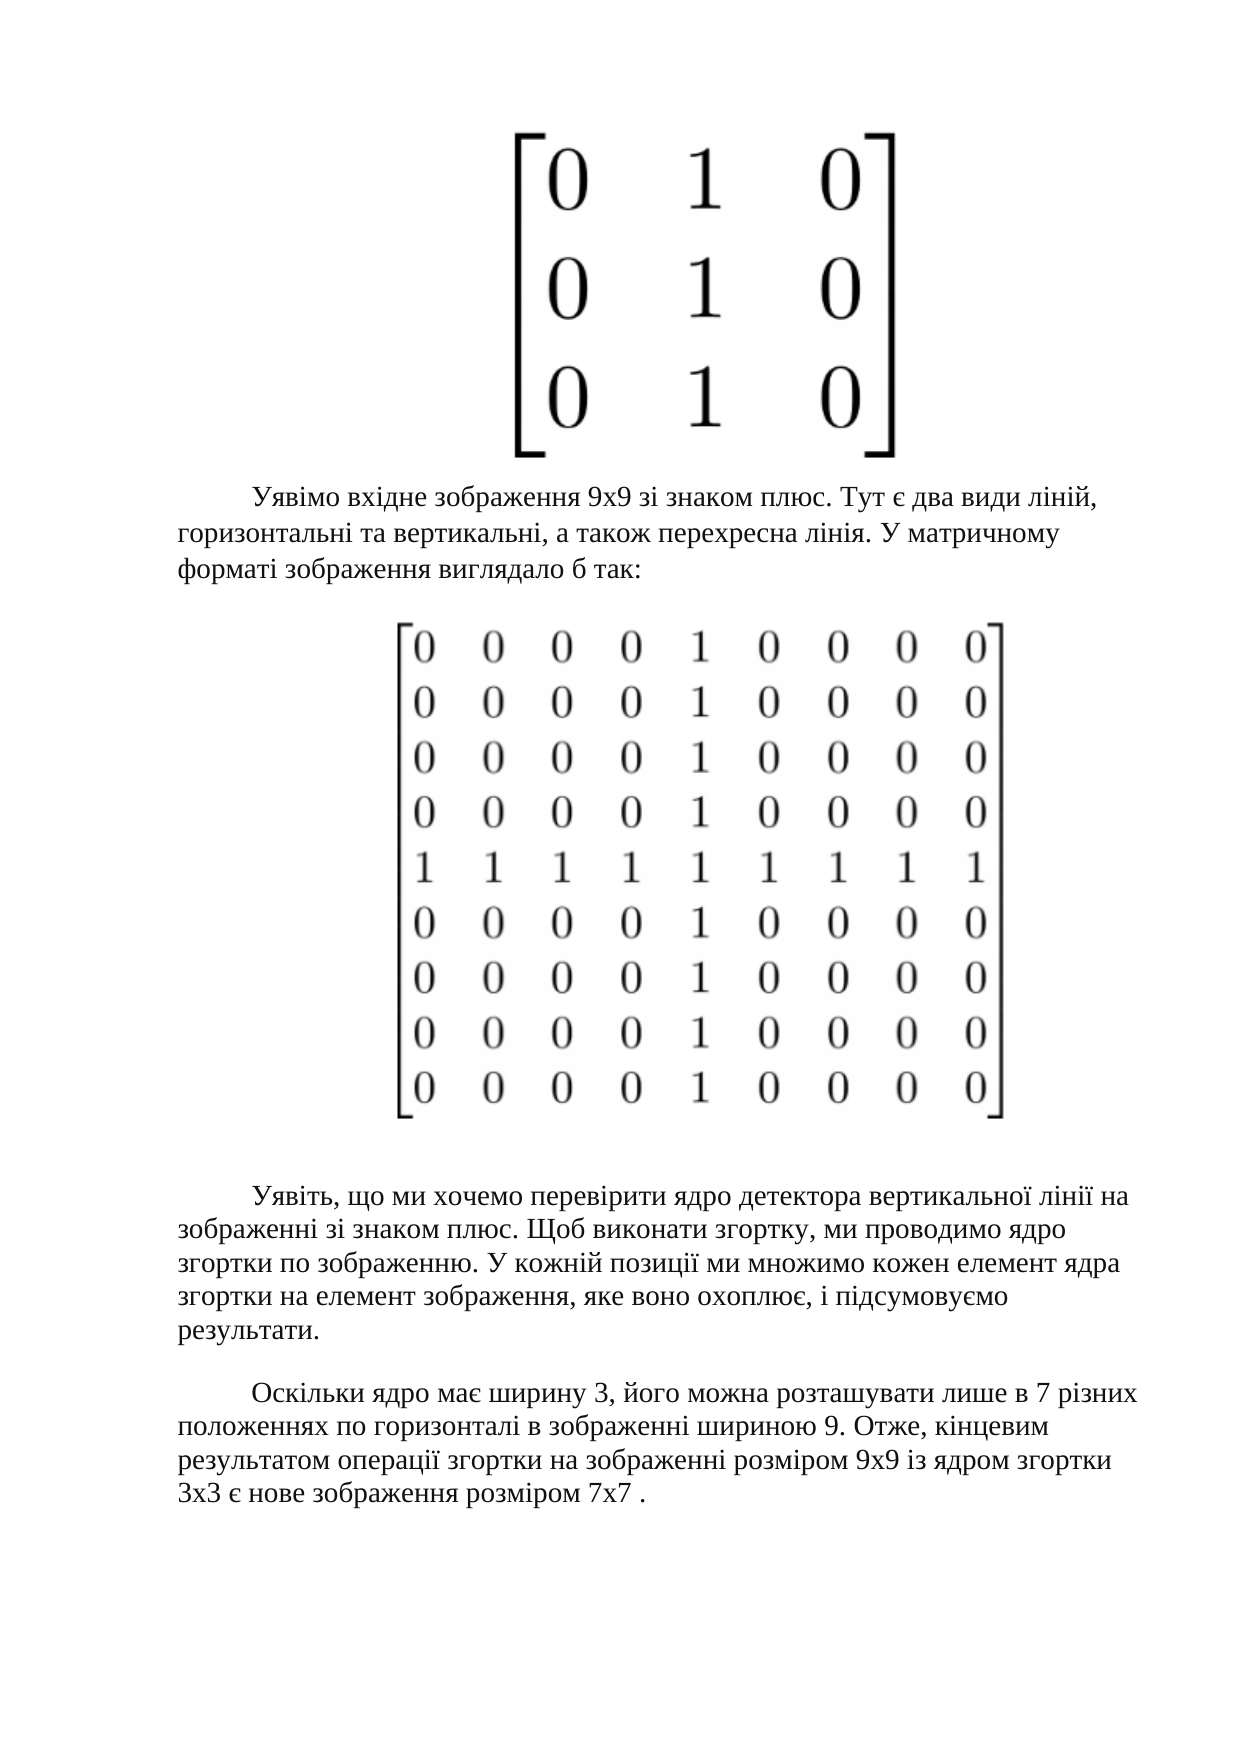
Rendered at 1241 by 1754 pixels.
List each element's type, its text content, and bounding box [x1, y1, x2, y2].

picture [498, 118, 904, 461]
text Уявімо вхідне зображення 9x9 зі знаком плюс. Тут є два види ліній, горизонтальні та вертикальні, а також перехресна лінія. У матричному форматі зображення виглядало б так: [177, 479, 1152, 585]
picture [379, 604, 1024, 1147]
text Уявіть, що ми хочемо перевірити ядро ​​детектора вертикальної лінії на зображенні зі знаком плюс. Щоб виконати згортку, ми проводимо ядро ​​згортки по зображенню. У кожній позиції ми множимо кожен елемент ядра згортки на елемент зображення, яке воно охоплює, і підсумовуємо результати. [177, 1178, 1152, 1346]
text Оскільки ядро ​​має ширину 3, його можна розташувати лише в 7 різних положеннях по горизонталі в зображенні шириною 9. Отже, кінцевим результатом операції згортки на зображенні розміром 9x9 із ядром згортки 3x3 є нове зображення розміром 7x7 . [177, 1375, 1152, 1509]
